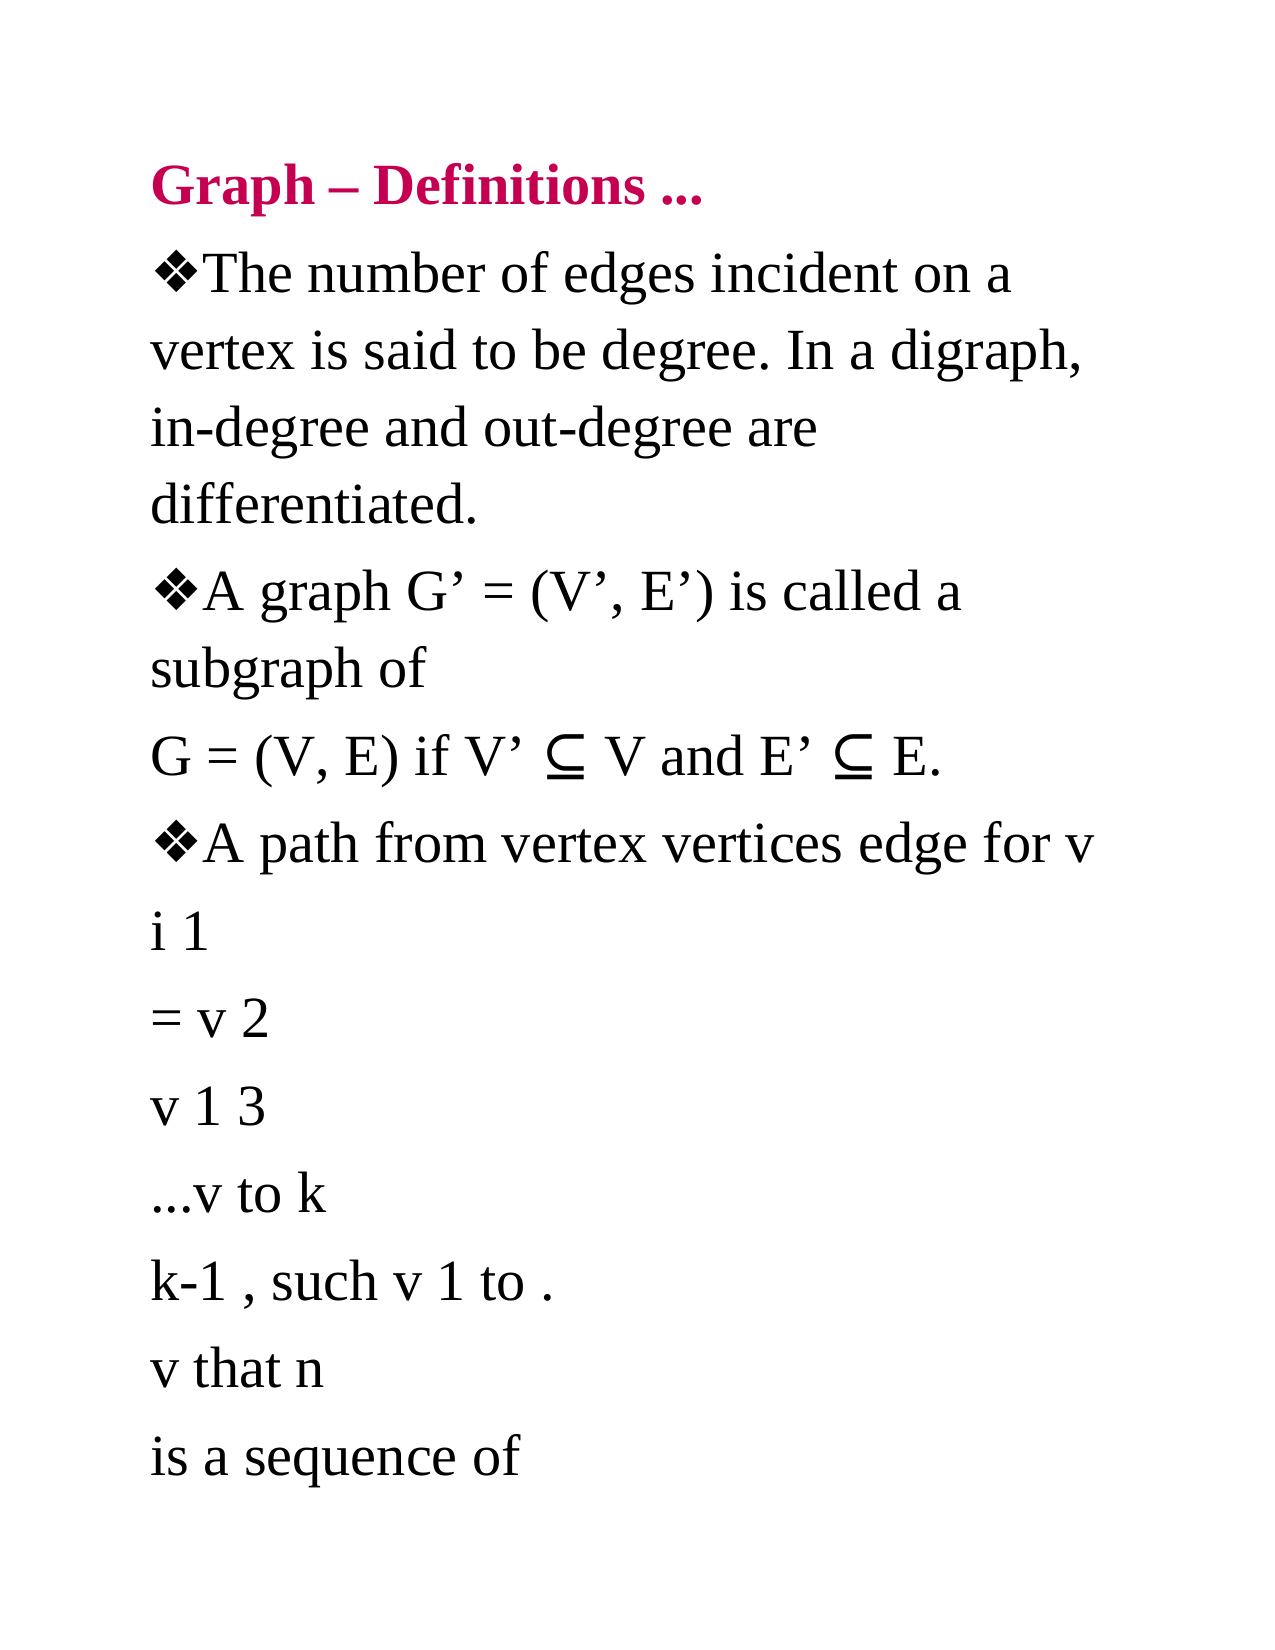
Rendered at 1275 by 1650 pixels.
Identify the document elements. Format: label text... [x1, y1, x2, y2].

text ❖The number of edges incident on a vertex is said to be degree. In a digraph, in-degree and out-degree are differentiated. [150, 237, 1125, 536]
text ❖A path from vertex vertices edge for v [150, 808, 1125, 875]
text ❖A graph G’ = (V’, E’) is called a subgraph of [150, 556, 1125, 700]
text k-1 , such v 1 to . [150, 1246, 1125, 1313]
text is a sequence of [150, 1421, 1125, 1488]
text v that n [150, 1333, 1125, 1400]
text Graph – Definitions ... [150, 150, 1125, 217]
text G = (V, E) if V’ ⊆ V and E’ ⊆ E. [150, 721, 1125, 788]
text ...v to k [150, 1158, 1125, 1225]
text i 1 [150, 896, 1125, 963]
text v 1 3 [150, 1071, 1125, 1138]
text = v 2 [150, 983, 1125, 1050]
